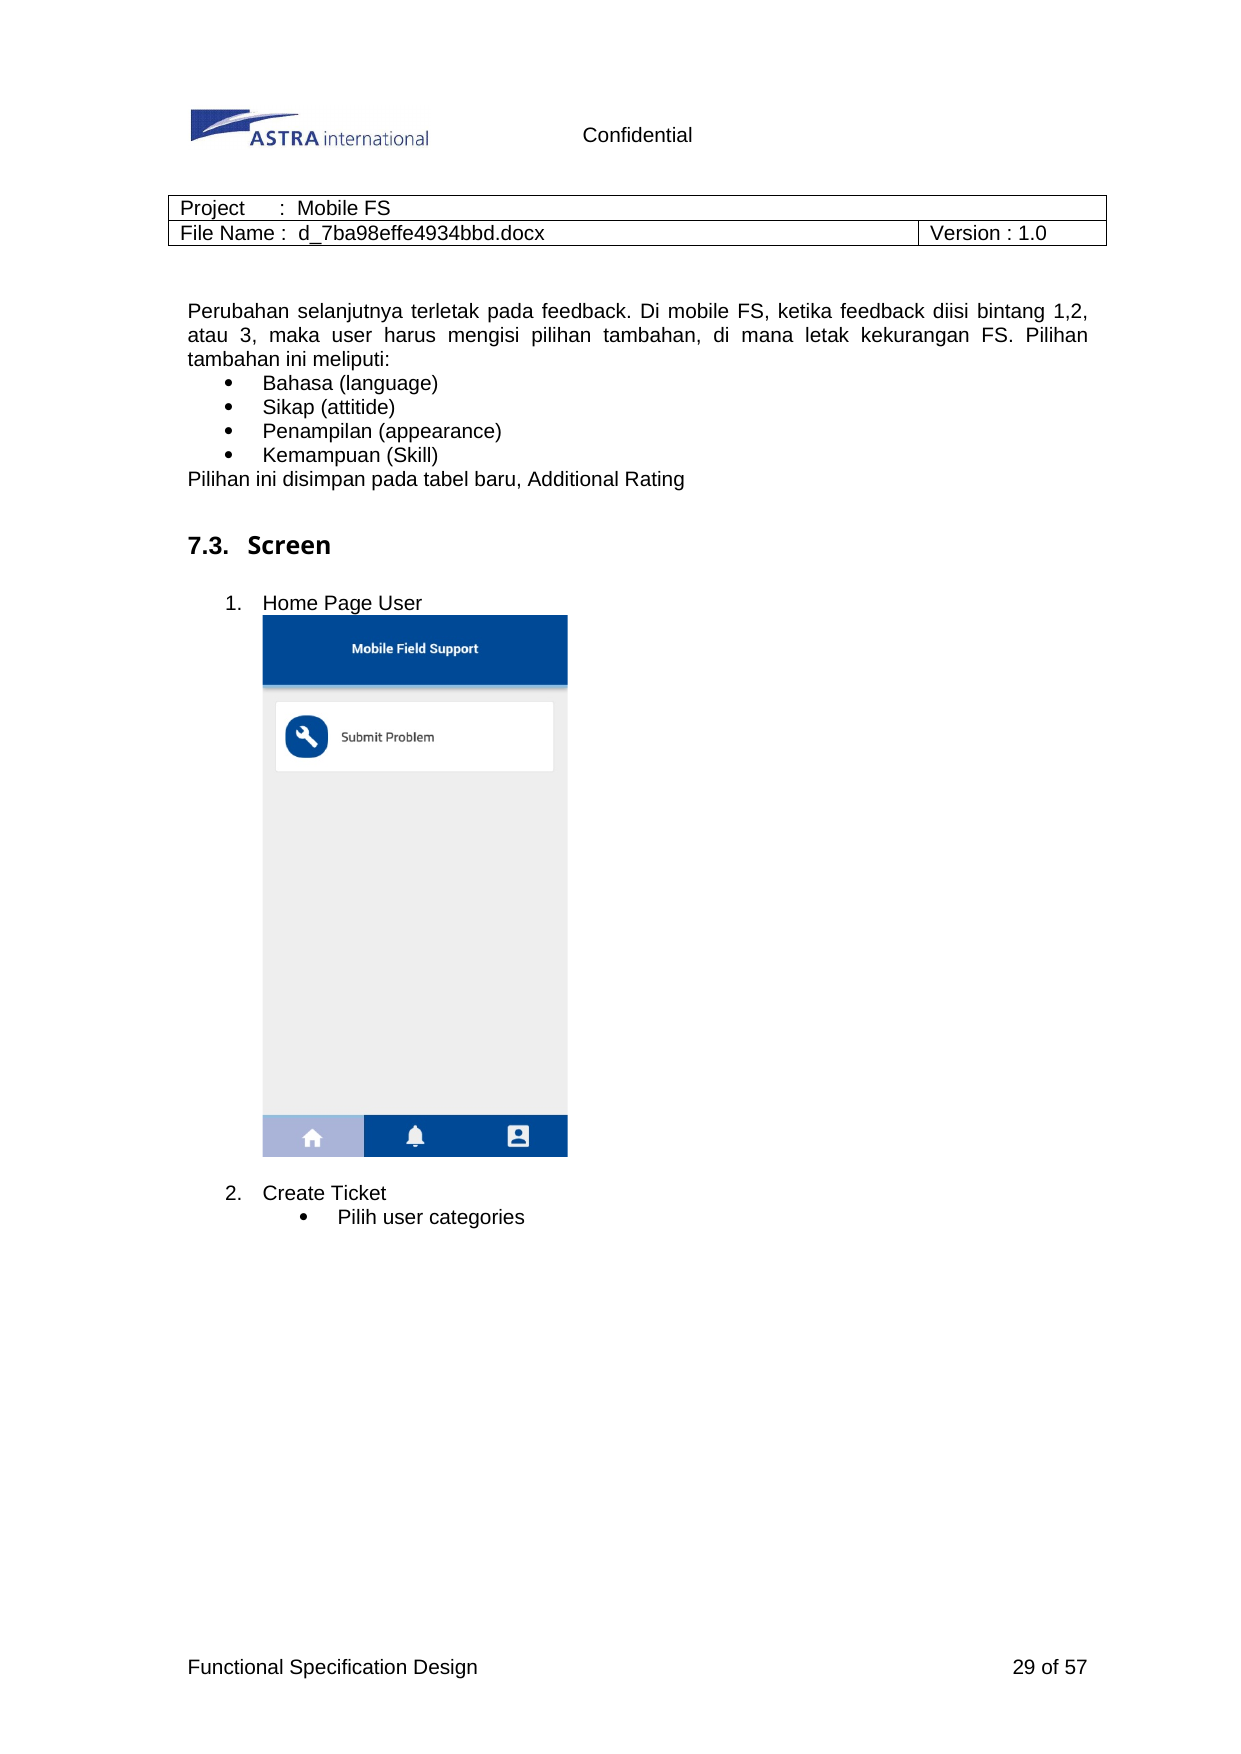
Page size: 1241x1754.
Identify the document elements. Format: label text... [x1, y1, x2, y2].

list Sikap (attitide) [225, 395, 1090, 419]
list Create Ticket [225, 1181, 1090, 1205]
subtitle Screen [187, 527, 1090, 561]
list Bahasa (language) [225, 371, 1090, 395]
list Kemampuan (Skill) [225, 443, 1090, 467]
text Pilihan ini disimpan pada tabel baru, Additional Rating [187, 467, 1090, 491]
picture [187, 105, 432, 150]
list Home Page User [225, 591, 1090, 615]
picture [262, 615, 568, 1157]
text Perubahan selanjutnya terletak pada feedback. Di mobile FS, ketika feedback diisi bintang 1,2, atau 3, maka user harus mengisi pilihan tambahan, di mana letak kekurangan FS. Pilihan tambahan ini meliputi: [187, 299, 1090, 371]
list Penampilan (appearance) [225, 419, 1090, 443]
list Pilih user categories [300, 1205, 1090, 1229]
